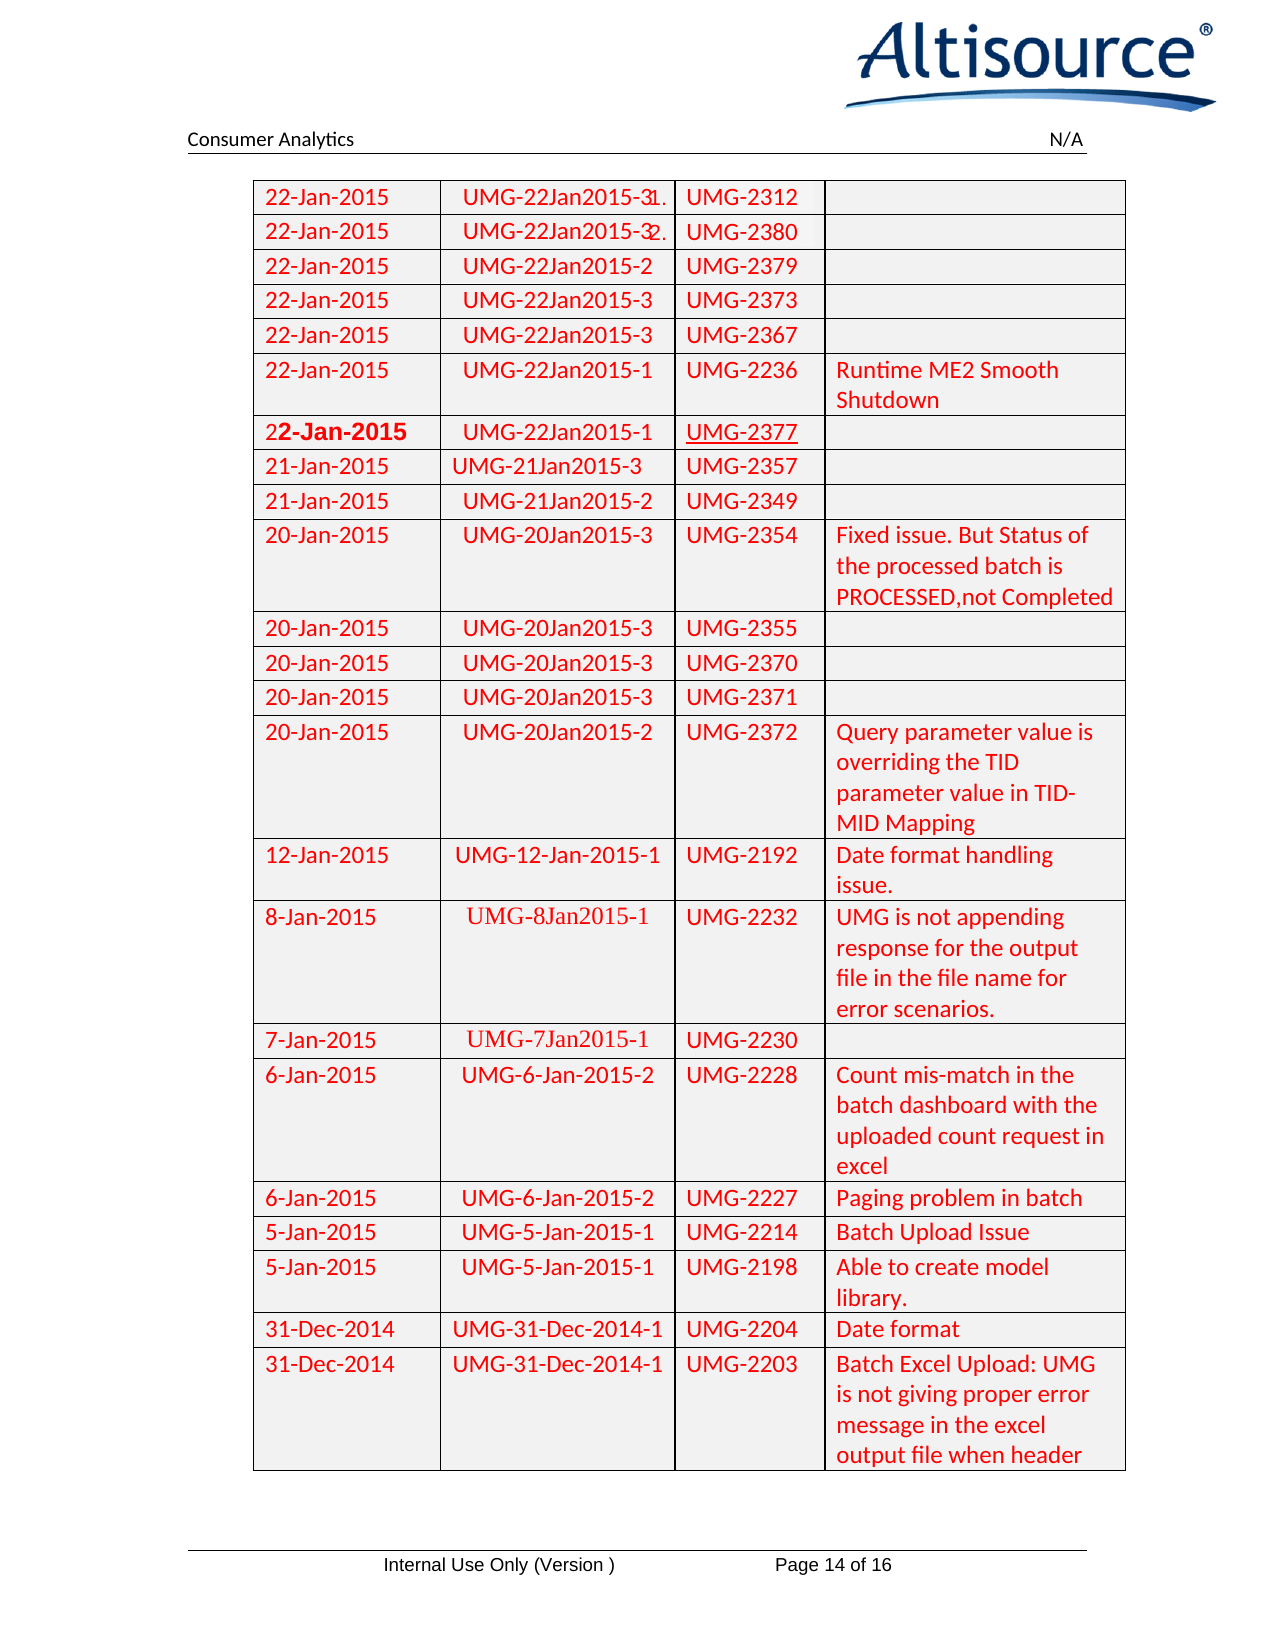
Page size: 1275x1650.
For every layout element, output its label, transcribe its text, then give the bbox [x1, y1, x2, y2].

table_cell UMG-2204 [676, 1313, 824, 1347]
table_cell 22-Jan-2015 [254, 181, 440, 214]
table_cell [826, 485, 1125, 518]
table_cell UMG-20Jan2015-2 [441, 716, 674, 838]
table_cell UMG-21Jan2015-2 [441, 485, 674, 518]
picture [843, 13, 1217, 117]
table_cell UMG-2203 [676, 1348, 824, 1470]
table_cell UMG-2228 [676, 1059, 824, 1181]
table_cell UMG-8Jan2015-1 [441, 901, 674, 1023]
table_cell UMG-2236 [676, 354, 824, 415]
table_cell [826, 612, 1125, 646]
table_cell 6-Jan-2015 [254, 1059, 440, 1181]
table_cell UMG-2373 [676, 285, 824, 318]
table_cell 31-Dec-2014 [254, 1313, 440, 1347]
table_cell [826, 215, 1125, 249]
table_cell Fixed issue. But Status of the processed batch is PROCESSED,not Completed [826, 520, 1125, 611]
table_cell 22-Jan-2015 [254, 215, 440, 249]
table_cell 20-Jan-2015 [254, 716, 440, 838]
table_cell UMG-2354 [676, 520, 824, 611]
table_cell 22-Jan-2015 [254, 250, 440, 283]
table_cell UMG-5-Jan-2015-1 [441, 1251, 674, 1312]
table_cell UMG-2371 [676, 681, 824, 715]
table_cell UMG-31-Dec-2014-1 [441, 1313, 674, 1347]
table_cell UMG-20Jan2015-3 [441, 520, 674, 611]
table_cell UMG-2192 [676, 839, 824, 900]
table_cell 22-Jan-2015 [254, 354, 440, 415]
table_cell UMG-20Jan2015-3 [441, 612, 674, 646]
table_cell UMG-2312 [676, 181, 824, 214]
table_cell UMG-2232 [676, 901, 824, 1023]
table_cell 31-Dec-2014 [254, 1348, 440, 1470]
table_cell [826, 681, 1125, 715]
table_cell UMG-22Jan2015-3 [441, 215, 674, 249]
table_cell UMG-22Jan2015-3 [441, 285, 674, 318]
table_cell UMG is not appending response for the output file in the file name for error scenarios. [826, 901, 1125, 1023]
table_cell Paging problem in batch [826, 1182, 1125, 1216]
table_cell UMG-2367 [676, 319, 824, 353]
table_cell UMG-20Jan2015-3 [441, 647, 674, 680]
table_cell [826, 450, 1125, 484]
table_cell [826, 250, 1125, 283]
table_cell [826, 285, 1125, 318]
table_cell Query parameter value is overriding the TID parameter value in TID-MID Mapping [826, 716, 1125, 838]
table_cell UMG-22Jan2015-2 [441, 250, 674, 283]
table_cell 20-Jan-2015 [254, 681, 440, 715]
table_cell [826, 647, 1125, 680]
table_cell UMG-22Jan2015-3 [441, 181, 674, 214]
table_cell [826, 416, 1125, 449]
table_cell UMG-2214 [676, 1217, 824, 1250]
table_cell Date format handling issue. [826, 839, 1125, 900]
table_cell UMG-12-Jan-2015-1 [441, 839, 674, 900]
table_cell UMG-2230 [676, 1024, 824, 1058]
table_cell UMG-22Jan2015-1 [441, 416, 674, 449]
table_cell [826, 181, 1125, 214]
table_cell UMG-7Jan2015-1 [441, 1024, 674, 1058]
table_cell 5-Jan-2015 [254, 1217, 440, 1250]
table_cell 21-Jan-2015 [254, 485, 440, 518]
table_cell Count mis-match in the batch dashboard with the uploaded count request in excel [826, 1059, 1125, 1181]
table_cell 22-Jan-2015 [254, 416, 440, 449]
table_cell UMG-31-Dec-2014-1 [441, 1348, 674, 1470]
table_cell UMG-2227 [676, 1182, 824, 1216]
table_cell Able to create model library. [826, 1251, 1125, 1312]
table_cell UMG-2357 [676, 450, 824, 484]
table_cell UMG-2377 [676, 416, 824, 449]
table_cell Date format [826, 1313, 1125, 1347]
table_cell Batch Upload Issue [826, 1217, 1125, 1250]
table_cell UMG-20Jan2015-3 [441, 681, 674, 715]
table_cell 6-Jan-2015 [254, 1182, 440, 1216]
table_cell 21-Jan-2015 [254, 450, 440, 484]
table_cell Runtime ME2 Smooth Shutdown [826, 354, 1125, 415]
table_cell UMG-5-Jan-2015-1 [441, 1217, 674, 1250]
table_cell 20-Jan-2015 [254, 520, 440, 611]
table_cell UMG-2380 [676, 215, 824, 249]
table_cell UMG-6-Jan-2015-2 [441, 1182, 674, 1216]
table_cell 7-Jan-2015 [254, 1024, 440, 1058]
table_cell UMG-22Jan2015-3 [441, 319, 674, 353]
table_cell UMG-2372 [676, 716, 824, 838]
table_cell 20-Jan-2015 [254, 647, 440, 680]
table_cell 8-Jan-2015 [254, 901, 440, 1023]
table_cell 22-Jan-2015 [254, 319, 440, 353]
table_cell [826, 319, 1125, 353]
table_cell UMG-6-Jan-2015-2 [441, 1059, 674, 1181]
table_cell UMG-21Jan2015-3 [441, 450, 674, 484]
table_cell UMG-2379 [676, 250, 824, 283]
table_cell [826, 1024, 1125, 1058]
table_cell UMG-2349 [676, 485, 824, 518]
table_cell 12-Jan-2015 [254, 839, 440, 900]
table_cell UMG-2355 [676, 612, 824, 646]
table_cell UMG-2198 [676, 1251, 824, 1312]
table_cell UMG-2370 [676, 647, 824, 680]
table_cell 22-Jan-2015 [254, 285, 440, 318]
table_cell 5-Jan-2015 [254, 1251, 440, 1312]
table_cell 20-Jan-2015 [254, 612, 440, 646]
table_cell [826, 1348, 1125, 1470]
table_cell UMG-22Jan2015-1 [441, 354, 674, 415]
